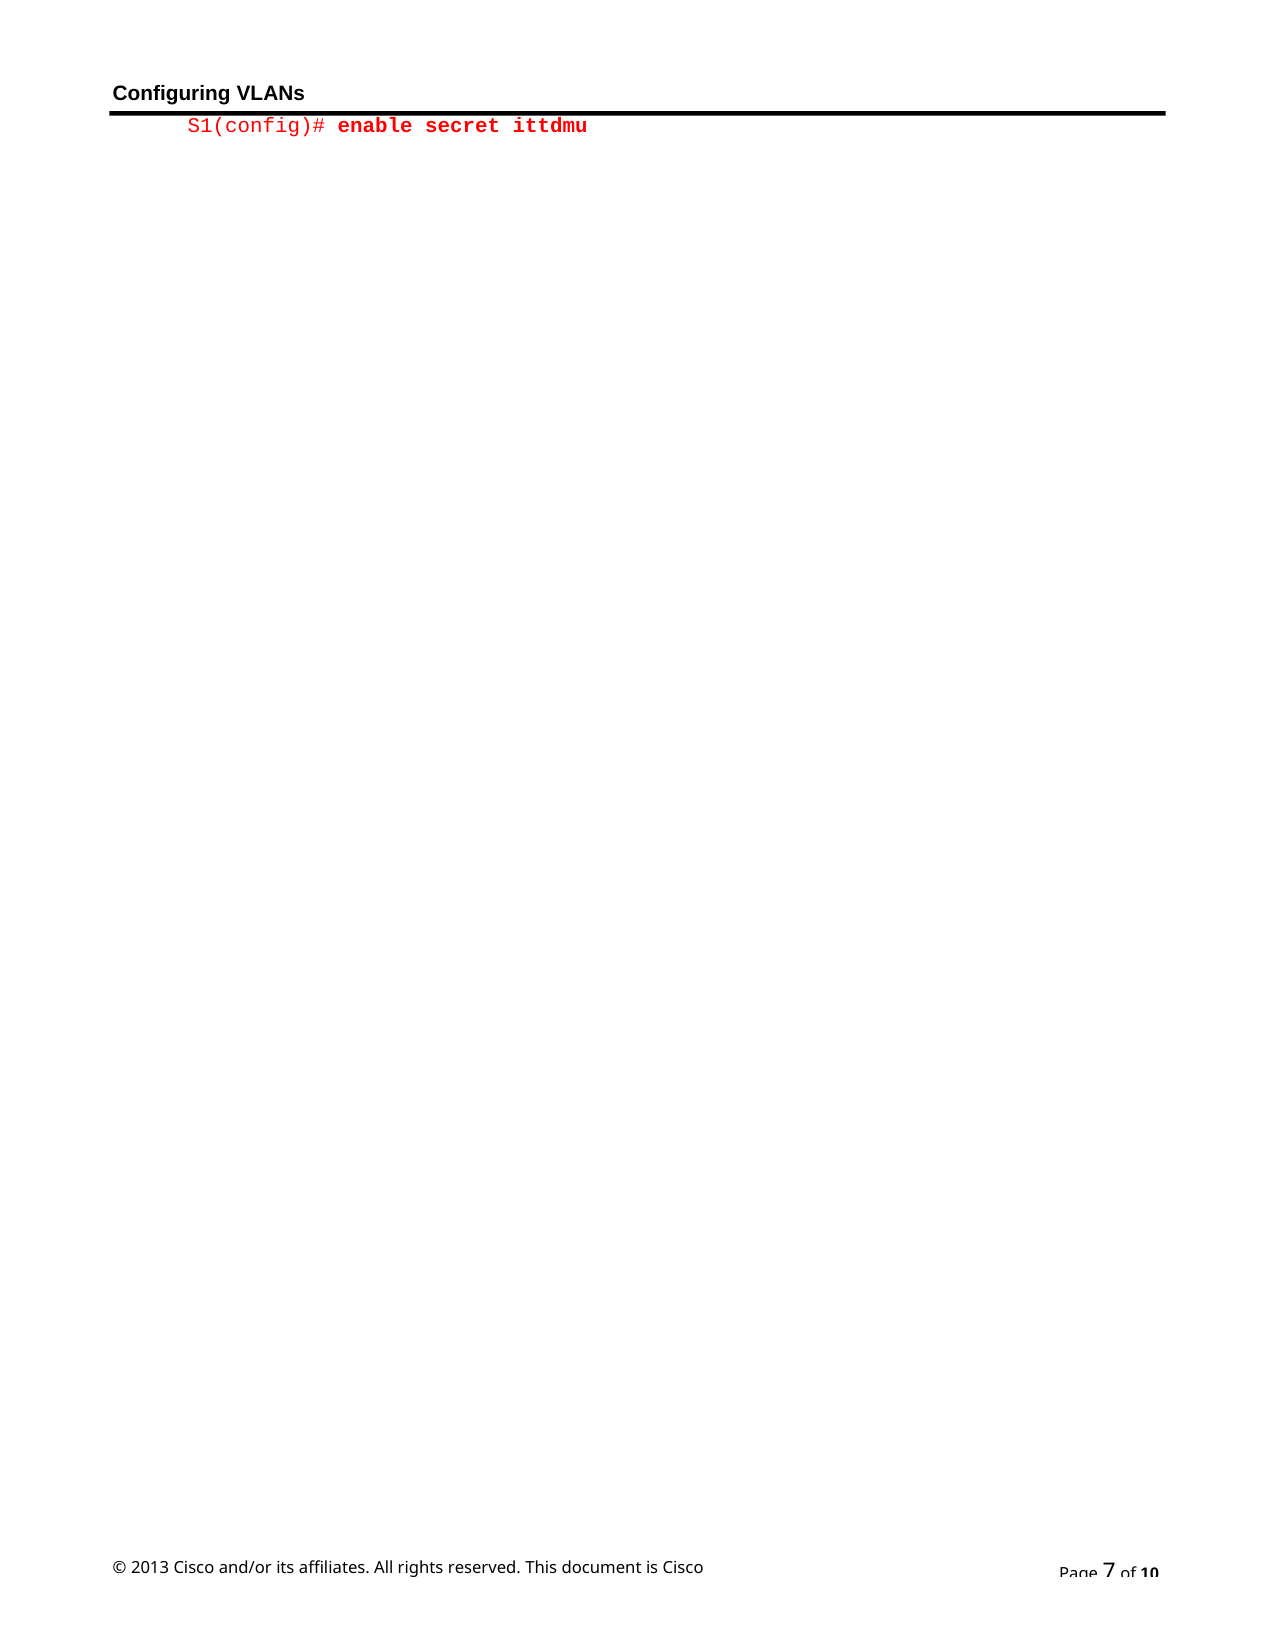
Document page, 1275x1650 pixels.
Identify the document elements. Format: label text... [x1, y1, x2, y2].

text S1(config)# enable secret ittdmu [187, 114, 1210, 138]
